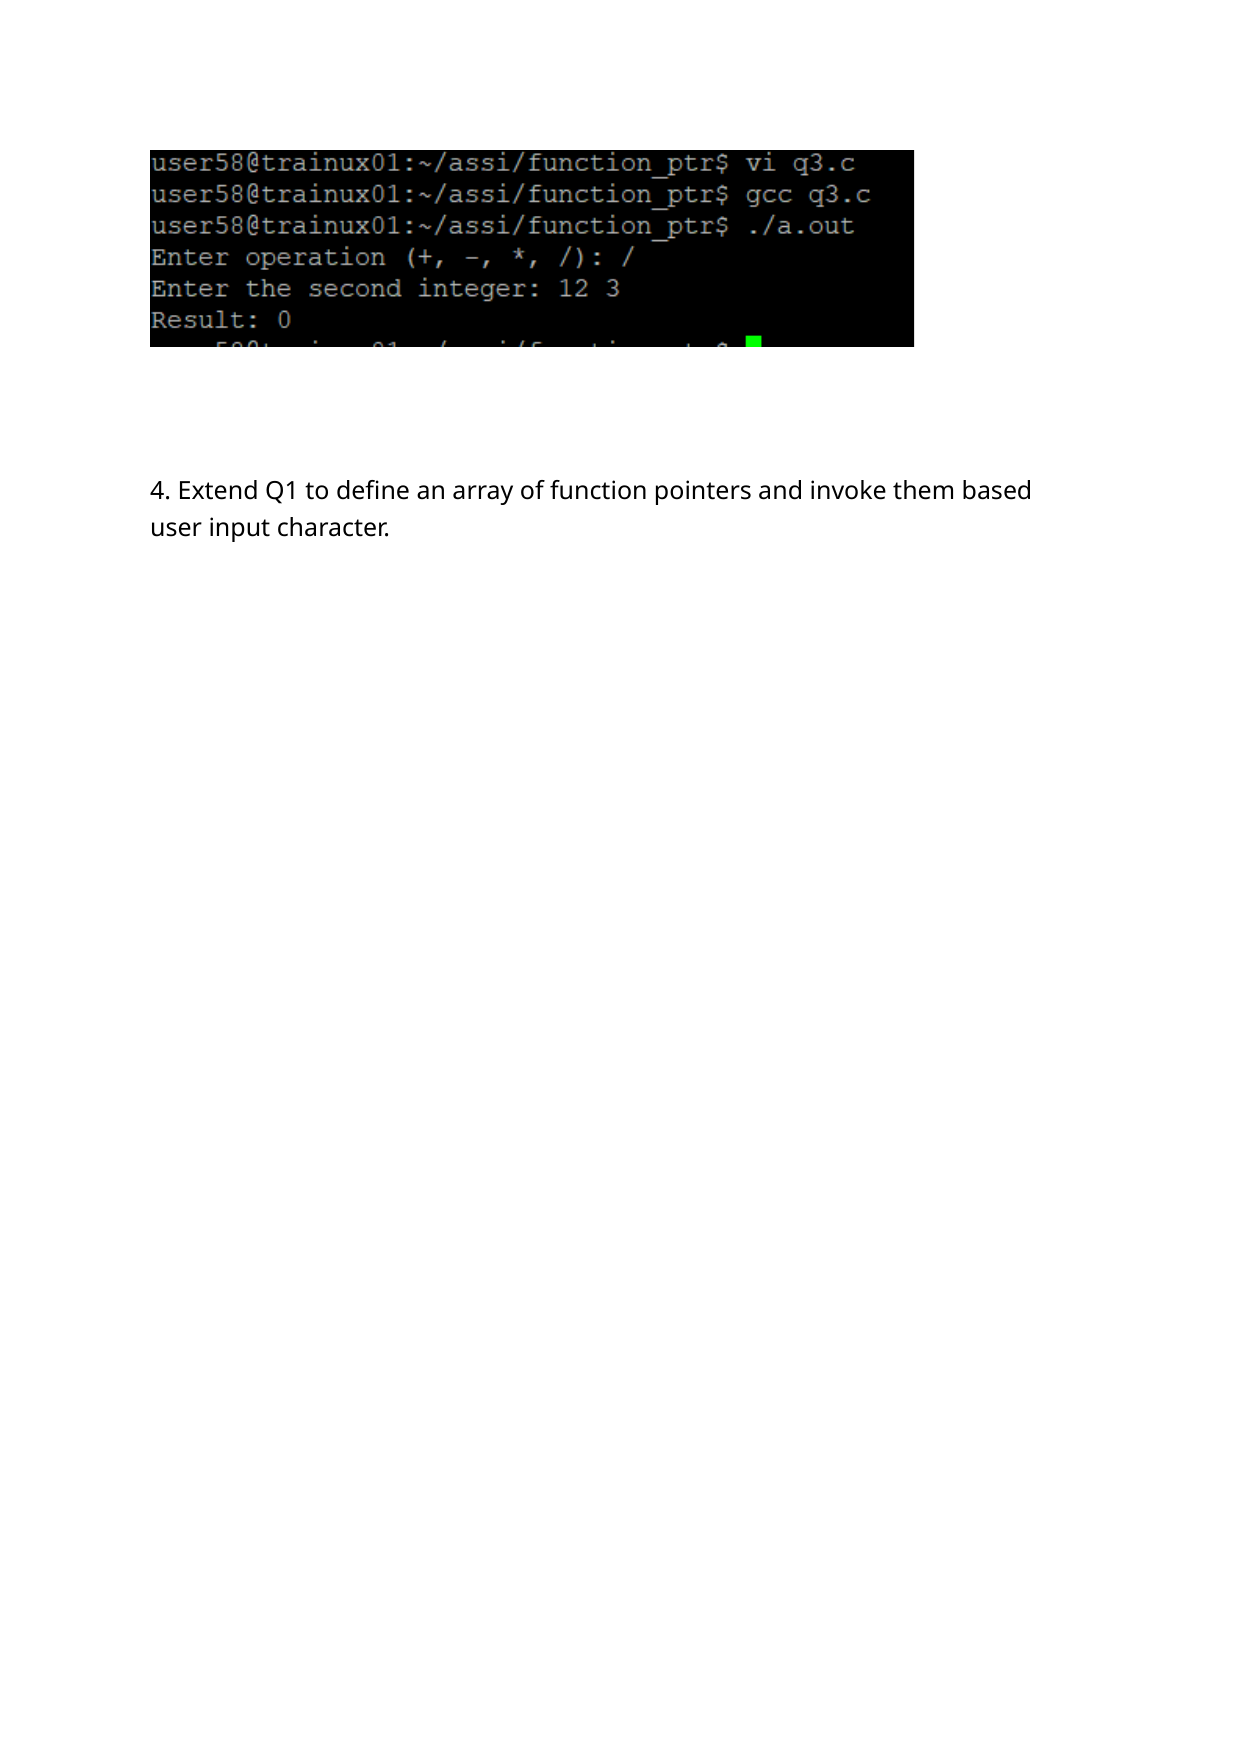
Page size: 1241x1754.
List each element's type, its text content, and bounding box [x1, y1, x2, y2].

text 4. Extend Q1 to define an array of function pointers and invoke them based user input character. [150, 473, 1090, 544]
picture [150, 150, 915, 347]
